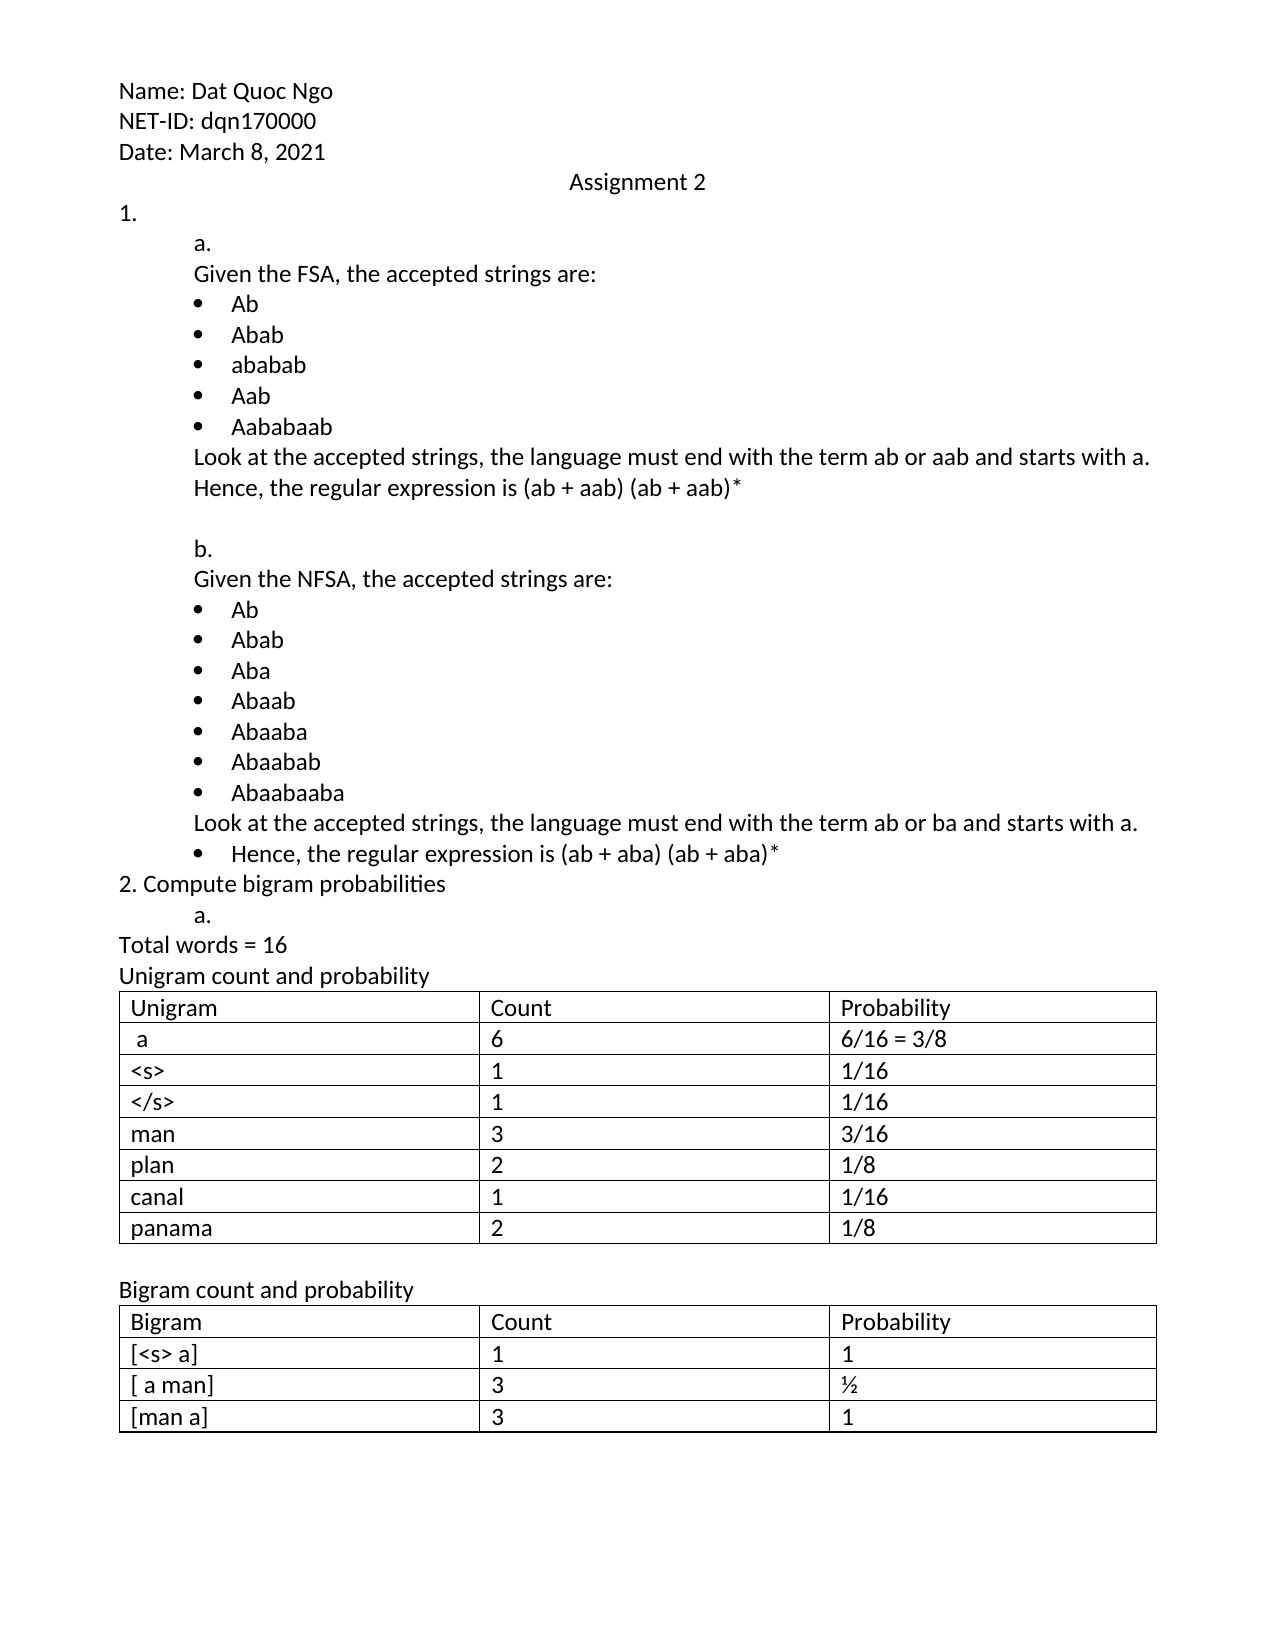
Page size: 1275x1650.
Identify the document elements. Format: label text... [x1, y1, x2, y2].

text 1. [118, 197, 1156, 228]
text a. [118, 228, 1156, 258]
table_cell 1/8 [830, 1213, 1156, 1243]
text Hence, the regular expression is (ab + aab) (ab + aab)* [193, 472, 1156, 502]
text Unigram count and probability [118, 960, 1156, 991]
text Total words = 16 [118, 929, 1156, 960]
text b. [193, 533, 1156, 563]
text Bigram count and probability [118, 1275, 1156, 1305]
list Aba [193, 655, 1156, 685]
list Abaabaaba [193, 777, 1156, 807]
table_cell 1 [830, 1401, 1156, 1431]
table_cell 1/8 [830, 1150, 1156, 1180]
table_cell canal [120, 1181, 479, 1212]
text 2. Compute bigram probabilities [118, 868, 1156, 899]
list Abaabab [193, 746, 1156, 777]
table_cell 3 [480, 1118, 829, 1148]
text Given the FSA, the accepted strings are: [118, 258, 1156, 289]
text Look at the accepted strings, the language must end with the term ab or aab and starts with a. [193, 441, 1156, 472]
table_cell a [120, 1023, 479, 1054]
table_cell 2 [480, 1150, 829, 1180]
table_cell ½ [830, 1369, 1156, 1400]
list Abab [193, 319, 1156, 350]
list ababab [193, 350, 1156, 380]
table_header Count [480, 992, 829, 1022]
table_cell man [120, 1118, 479, 1148]
table_cell panama [120, 1213, 479, 1243]
text a. [118, 899, 1156, 929]
table_cell 1 [480, 1181, 829, 1212]
table_header Probability [830, 992, 1156, 1022]
table_cell 2 [480, 1213, 829, 1243]
table_cell 1 [830, 1338, 1156, 1368]
table_header Probability [830, 1306, 1156, 1337]
table_cell 6 [480, 1023, 829, 1054]
list Hence, the regular expression is (ab + aba) (ab + aba)* [193, 838, 1156, 868]
table_cell plan [120, 1150, 479, 1180]
list Abaaba [193, 716, 1156, 746]
table_cell 3 [480, 1369, 829, 1400]
table_header Count [480, 1306, 829, 1337]
table_cell 3/16 [830, 1118, 1156, 1148]
list Ab [193, 289, 1156, 319]
text Given the NFSA, the accepted strings are: [193, 563, 1156, 594]
table_cell 1/16 [830, 1086, 1156, 1117]
text Look at the accepted strings, the language must end with the term ab or ba and starts with a. [193, 807, 1156, 838]
table_cell 1 [480, 1086, 829, 1117]
table_cell [man a] [120, 1401, 479, 1431]
list Aababaab [193, 411, 1156, 441]
table_header Unigram [120, 992, 479, 1022]
table_cell <s> [120, 1055, 479, 1085]
table_cell 1 [480, 1055, 829, 1085]
table_header Bigram [120, 1306, 479, 1337]
table_cell [<s> a] [120, 1338, 479, 1368]
list Abaab [193, 685, 1156, 716]
text Assignment 2 [118, 167, 1156, 197]
list Ab [193, 594, 1156, 624]
table_cell [ a man] [120, 1369, 479, 1400]
table_cell 1/16 [830, 1181, 1156, 1212]
table_cell 3 [480, 1401, 829, 1431]
table_cell 1 [480, 1338, 829, 1368]
list Aab [193, 380, 1156, 411]
table_cell </s> [120, 1086, 479, 1117]
table_cell 6/16 = 3/8 [830, 1023, 1156, 1054]
table_cell 1/16 [830, 1055, 1156, 1085]
list Abab [193, 624, 1156, 655]
